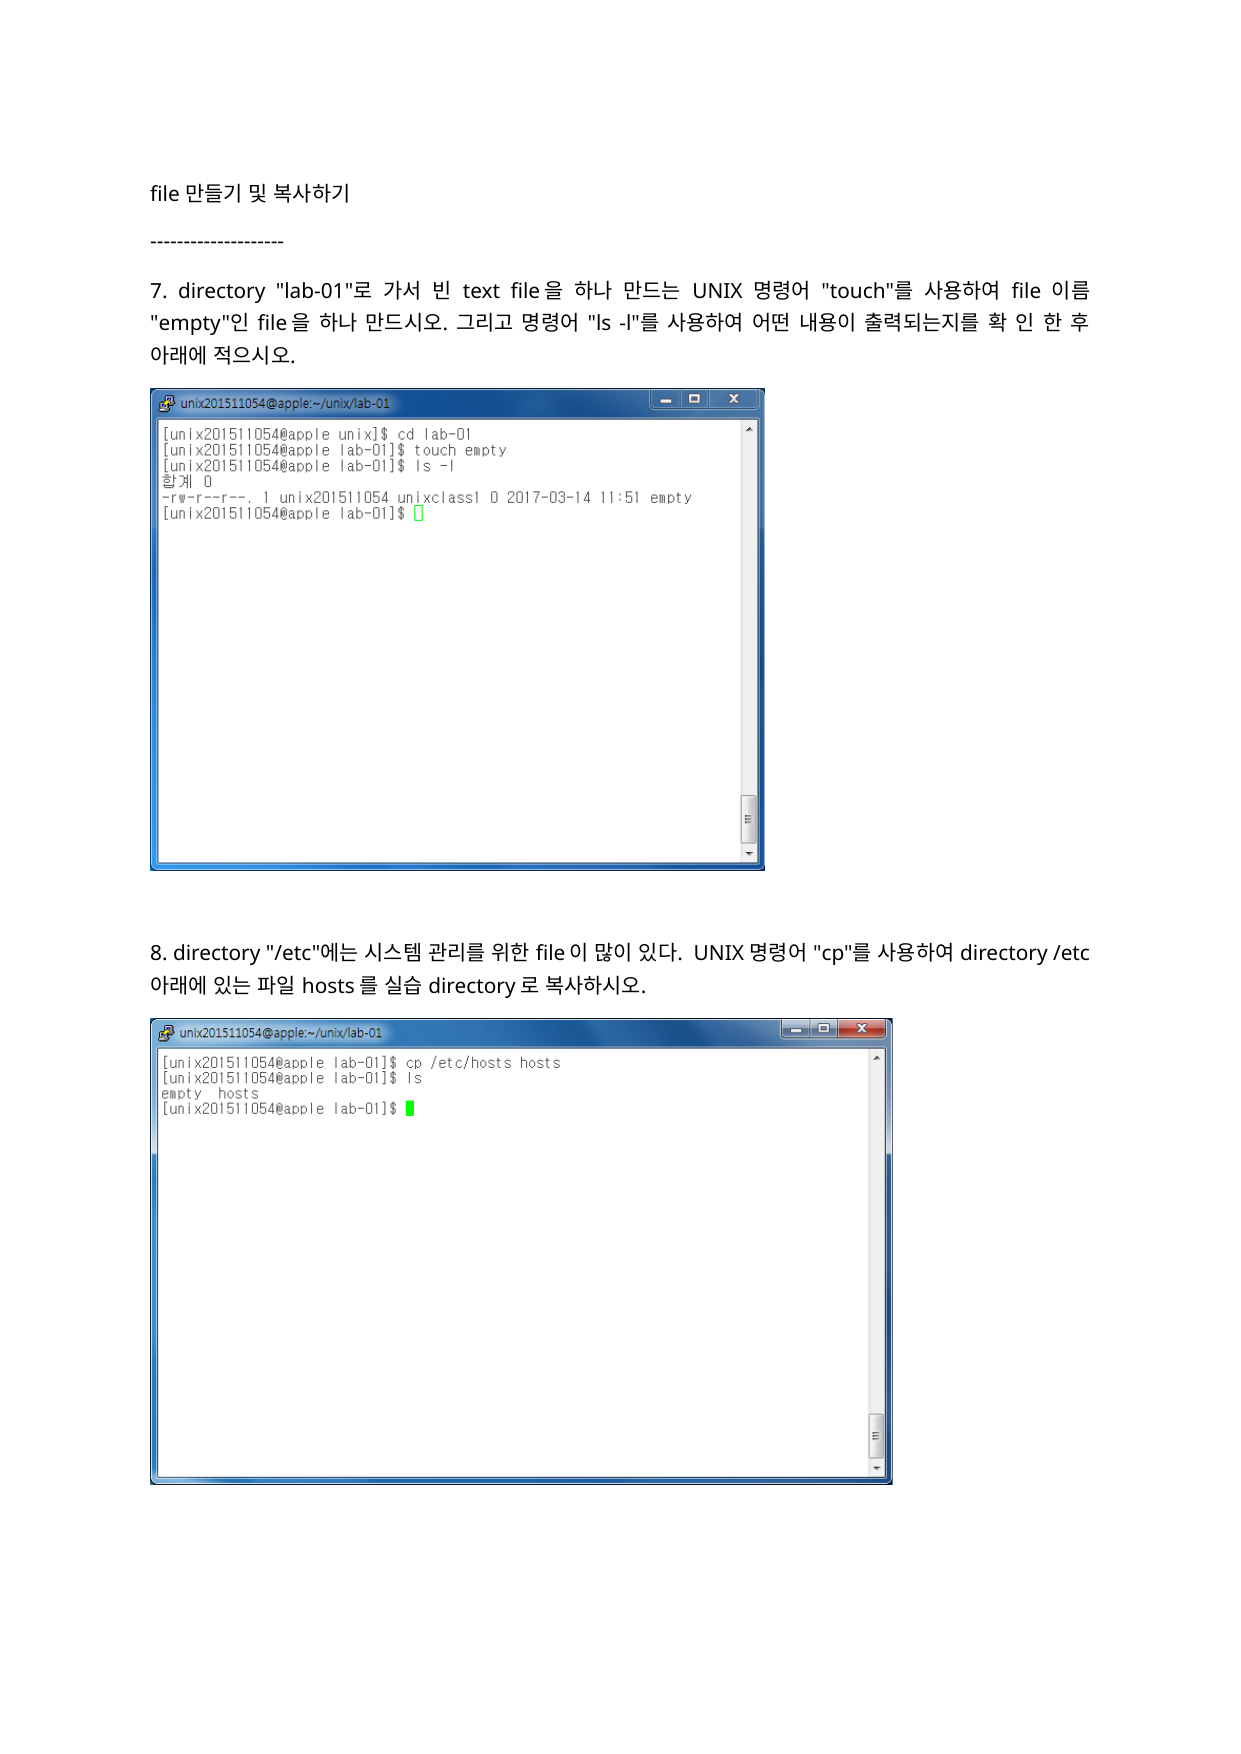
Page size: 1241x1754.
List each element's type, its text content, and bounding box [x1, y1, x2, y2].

picture [150, 388, 765, 871]
text file 만들기 및 복사하기 [150, 177, 1090, 207]
text 7. directory "lab-01"로 가서 빈 text file을 하나 만드는 UNIX 명령어 "touch"를 사용하여 file 이름 "empty"인 file을 하나 만드시오. 그리고 명령어 "ls -l"를 사용하여 어떤 내용이 출력되는지를 확 인 한 후 아래에 적으시오. [150, 274, 1090, 369]
text 8. directory "/etc"에는 시스템 관리를 위한 file이 많이 있다. UNIX 명령어 "cp"를 사용하여 directory /etc 아래에 있는 파일 hosts를 실습 directory로 복사하시오. [150, 936, 1090, 999]
text -------------------- [150, 227, 1090, 255]
picture [150, 1018, 893, 1485]
